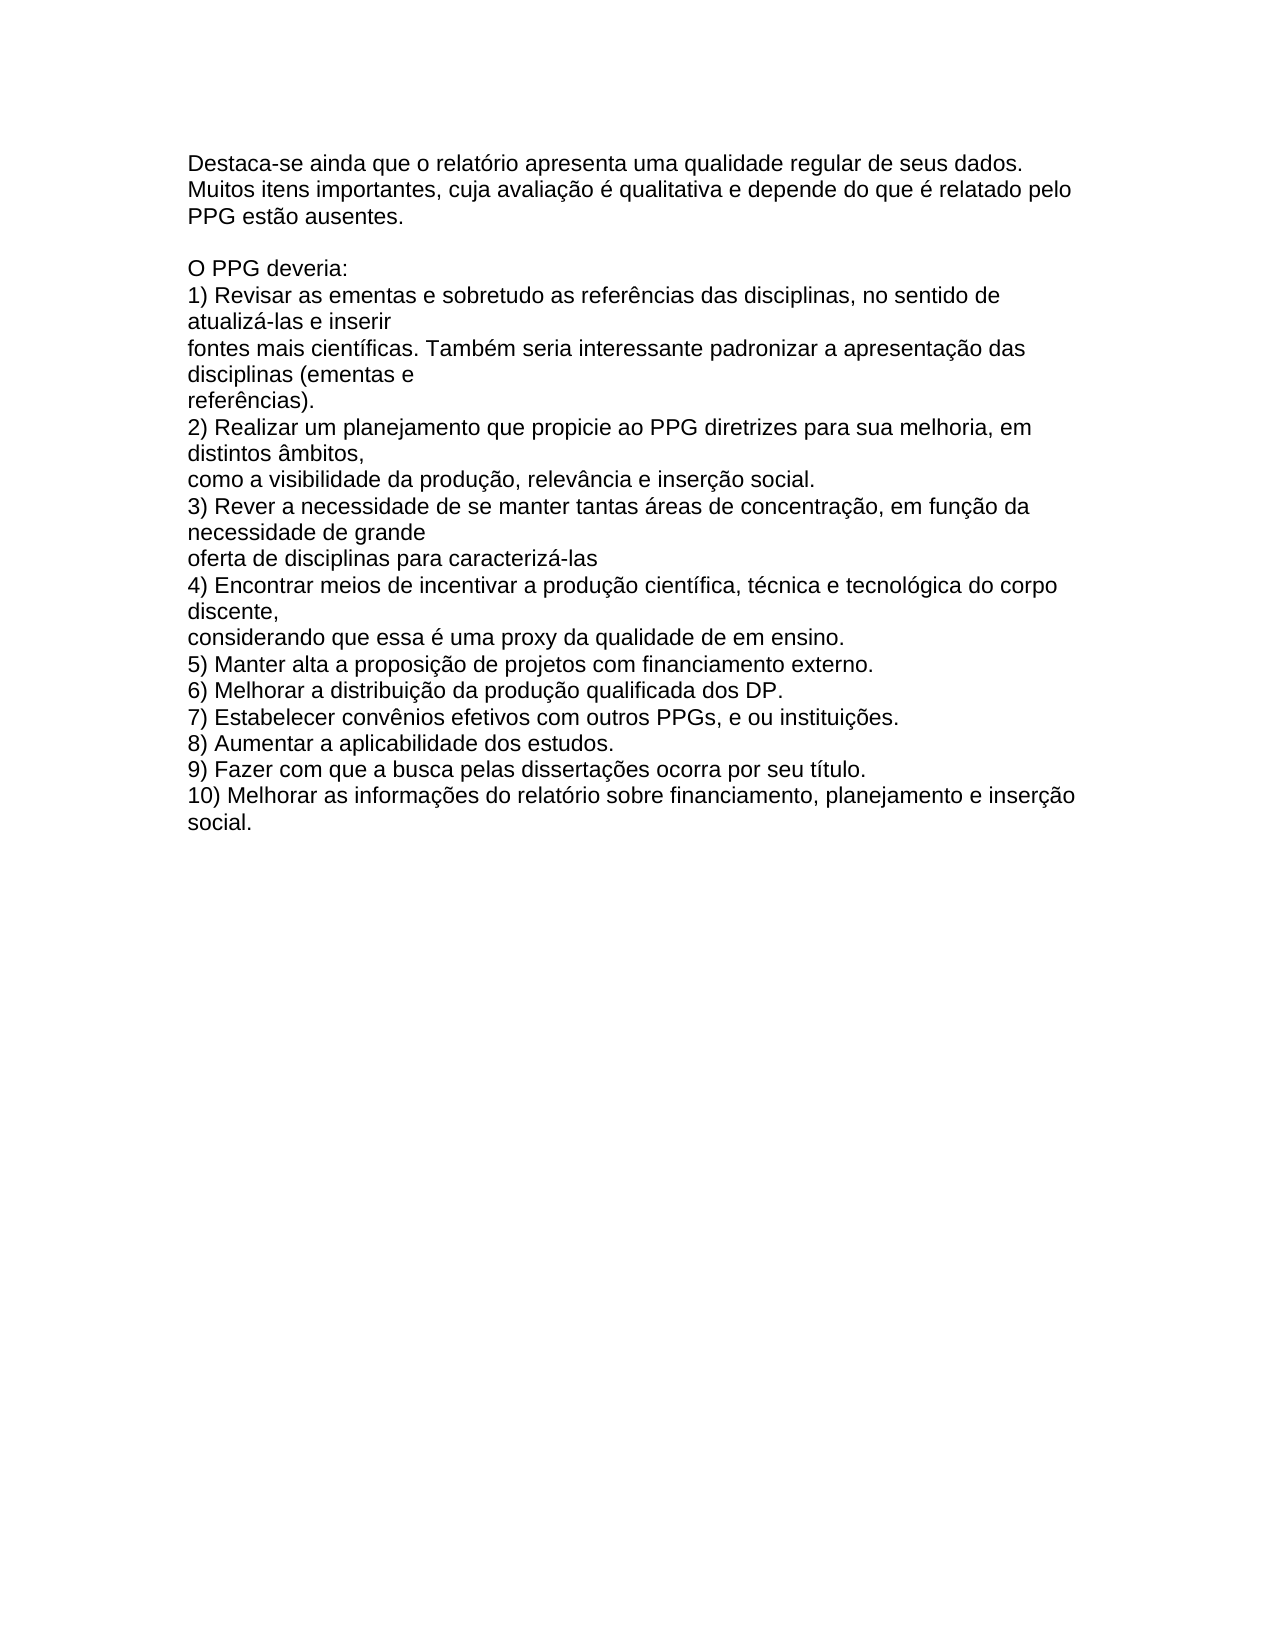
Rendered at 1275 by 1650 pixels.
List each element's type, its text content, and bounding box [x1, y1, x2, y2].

text O PPG deveria: [187, 255, 1087, 282]
text considerando que essa é uma proxy da qualidade de em ensino. [187, 624, 1087, 651]
text referências). [187, 387, 1087, 413]
text 9) Fazer com que a busca pelas dissertações ocorra por seu título. [187, 756, 1087, 782]
text 5) Manter alta a proposição de projetos com financiamento externo. [187, 651, 1087, 677]
text 8) Aumentar a aplicabilidade dos estudos. [187, 730, 1087, 756]
text 6) Melhorar a distribuição da produção qualificada dos DP. [187, 677, 1087, 703]
text 2) Realizar um planejamento que propicie ao PPG diretrizes para sua melhoria, em distintos âmbitos, [187, 413, 1087, 466]
text 1) Revisar as ementas e sobretudo as referências das disciplinas, no sentido de atualizá-las e inserir [187, 282, 1087, 334]
text 7) Estabelecer convênios efetivos com outros PPGs, e ou instituições. [187, 703, 1087, 730]
text Destaca-se ainda que o relatório apresenta uma qualidade regular de seus dados. Muitos itens importantes, cuja avaliação é qualitativa e depende do que é relatado pelo PPG estão ausentes. [187, 150, 1087, 229]
text 10) Melhorar as informações do relatório sobre financiamento, planejamento e inserção social. [187, 782, 1087, 835]
text como a visibilidade da produção, relevância e inserção social. [187, 466, 1087, 493]
text oferta de disciplinas para caracterizá-las [187, 545, 1087, 572]
text 3) Rever a necessidade de se manter tantas áreas de concentração, em função da necessidade de grande [187, 493, 1087, 545]
text fontes mais científicas. Também seria interessante padronizar a apresentação das disciplinas (ementas e [187, 334, 1087, 387]
text 4) Encontrar meios de incentivar a produção científica, técnica e tecnológica do corpo discente, [187, 572, 1087, 624]
